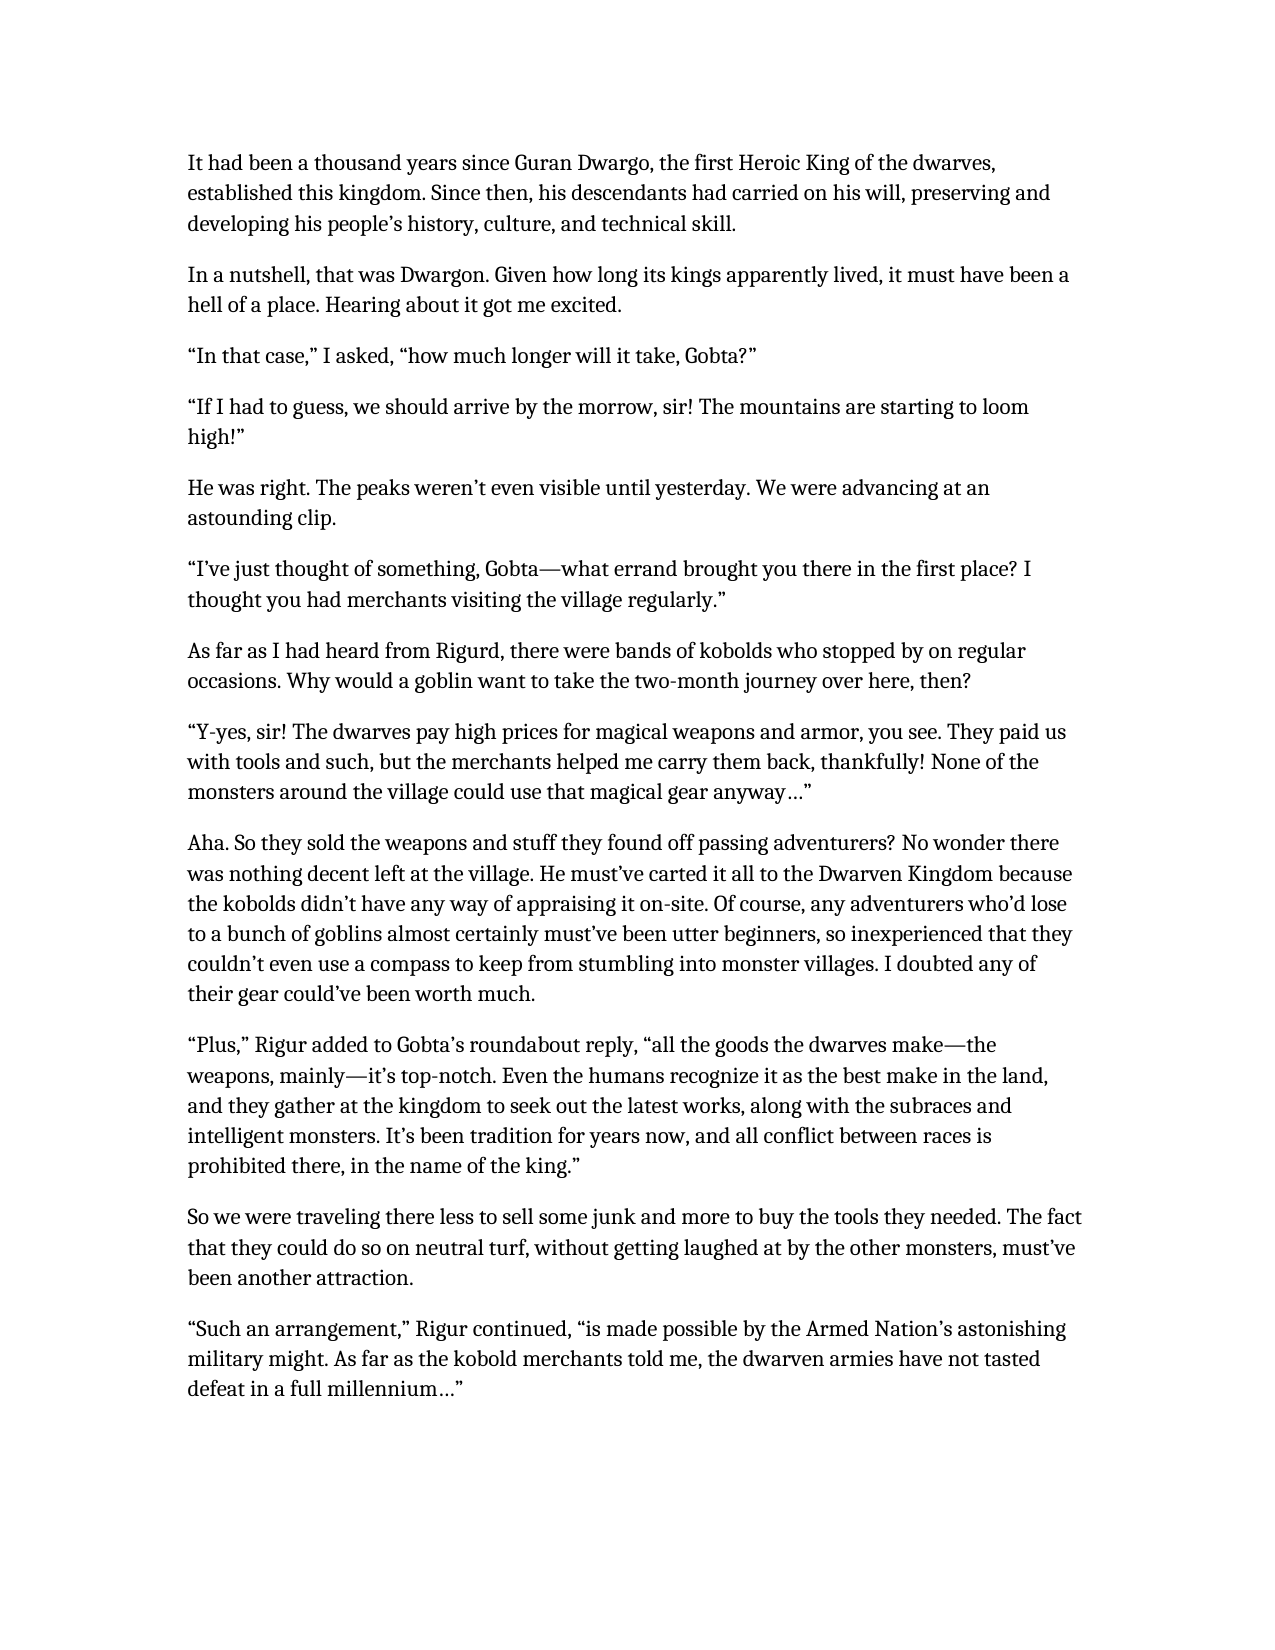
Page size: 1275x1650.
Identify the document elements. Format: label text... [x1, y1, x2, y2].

text In a nutshell, that was Dwargon. Given how long its kings apparently lived, it must have been a hell of a place. Hearing about it got me excited. [187, 261, 1087, 318]
text “Y-yes, sir! The dwarves pay high prices for magical weapons and armor, you see. They paid us with tools and such, but the merchants helped me carry them back, thankfully! None of the monsters around the village could use that magical gear anyway…” [187, 719, 1087, 806]
text Aha. So they sold the weapons and stuff they found off passing adventurers? No wonder there was nothing decent left at the village. He must’ve carted it all to the Dwarven Kingdom because the kobolds didn’t have any way of appraising it on-site. Of course, any adventurers who’d lose to a bunch of goblins almost certainly must’ve been utter beginners, so inexperienced that they couldn’t even use a compass to keep from stumbling into monster villages. I doubted any of their gear could’ve been worth much. [187, 830, 1087, 1008]
text “Such an arrangement,” Rigur continued, “is made possible by the Armed Nation’s astonishing military might. As far as the kobold merchants told me, the dwarven armies have not tasted defeat in a full millennium…” [187, 1316, 1087, 1402]
text “In that case,” I asked, “how much longer will it take, Gobta?” [187, 343, 1087, 369]
text So we were traveling there less to sell some junk and more to buy the tools they needed. The fact that they could do so on neutral turf, without getting laughed at by the other monsters, must’ve been another attraction. [187, 1204, 1087, 1291]
text He was right. The peaks weren’t even visible until yesterday. We were advancing at an astounding clip. [187, 475, 1087, 532]
text “If I had to guess, we should arrive by the morrow, sir! The mountains are starting to loom high!” [187, 394, 1087, 450]
text “I’ve just thought of something, Gobta—what errand brought you there in the first place? I thought you had merchants visiting the village regularly.” [187, 556, 1087, 613]
text It had been a thousand years since Guran Dwargo, the first Heroic King of the dwarves, established this kingdom. Since then, his descendants had carried on his will, preserving and developing his people’s history, culture, and technical skill. [187, 150, 1087, 237]
text As far as I had heard from Rigurd, there were bands of kobolds who stopped by on regular occasions. Why would a goblin want to take the two-month journey over here, then? [187, 637, 1087, 694]
text “Plus,” Rigur added to Gobta’s roundabout reply, “all the goods the dwarves make—the weapons, mainly—it’s top-notch. Even the humans recognize it as the best make in the land, and they gather at the kingdom to seek out the latest works, along with the subraces and intelligent monsters. It’s been tradition for years now, and all conflict between races is prohibited there, in the name of the king.” [187, 1032, 1087, 1179]
